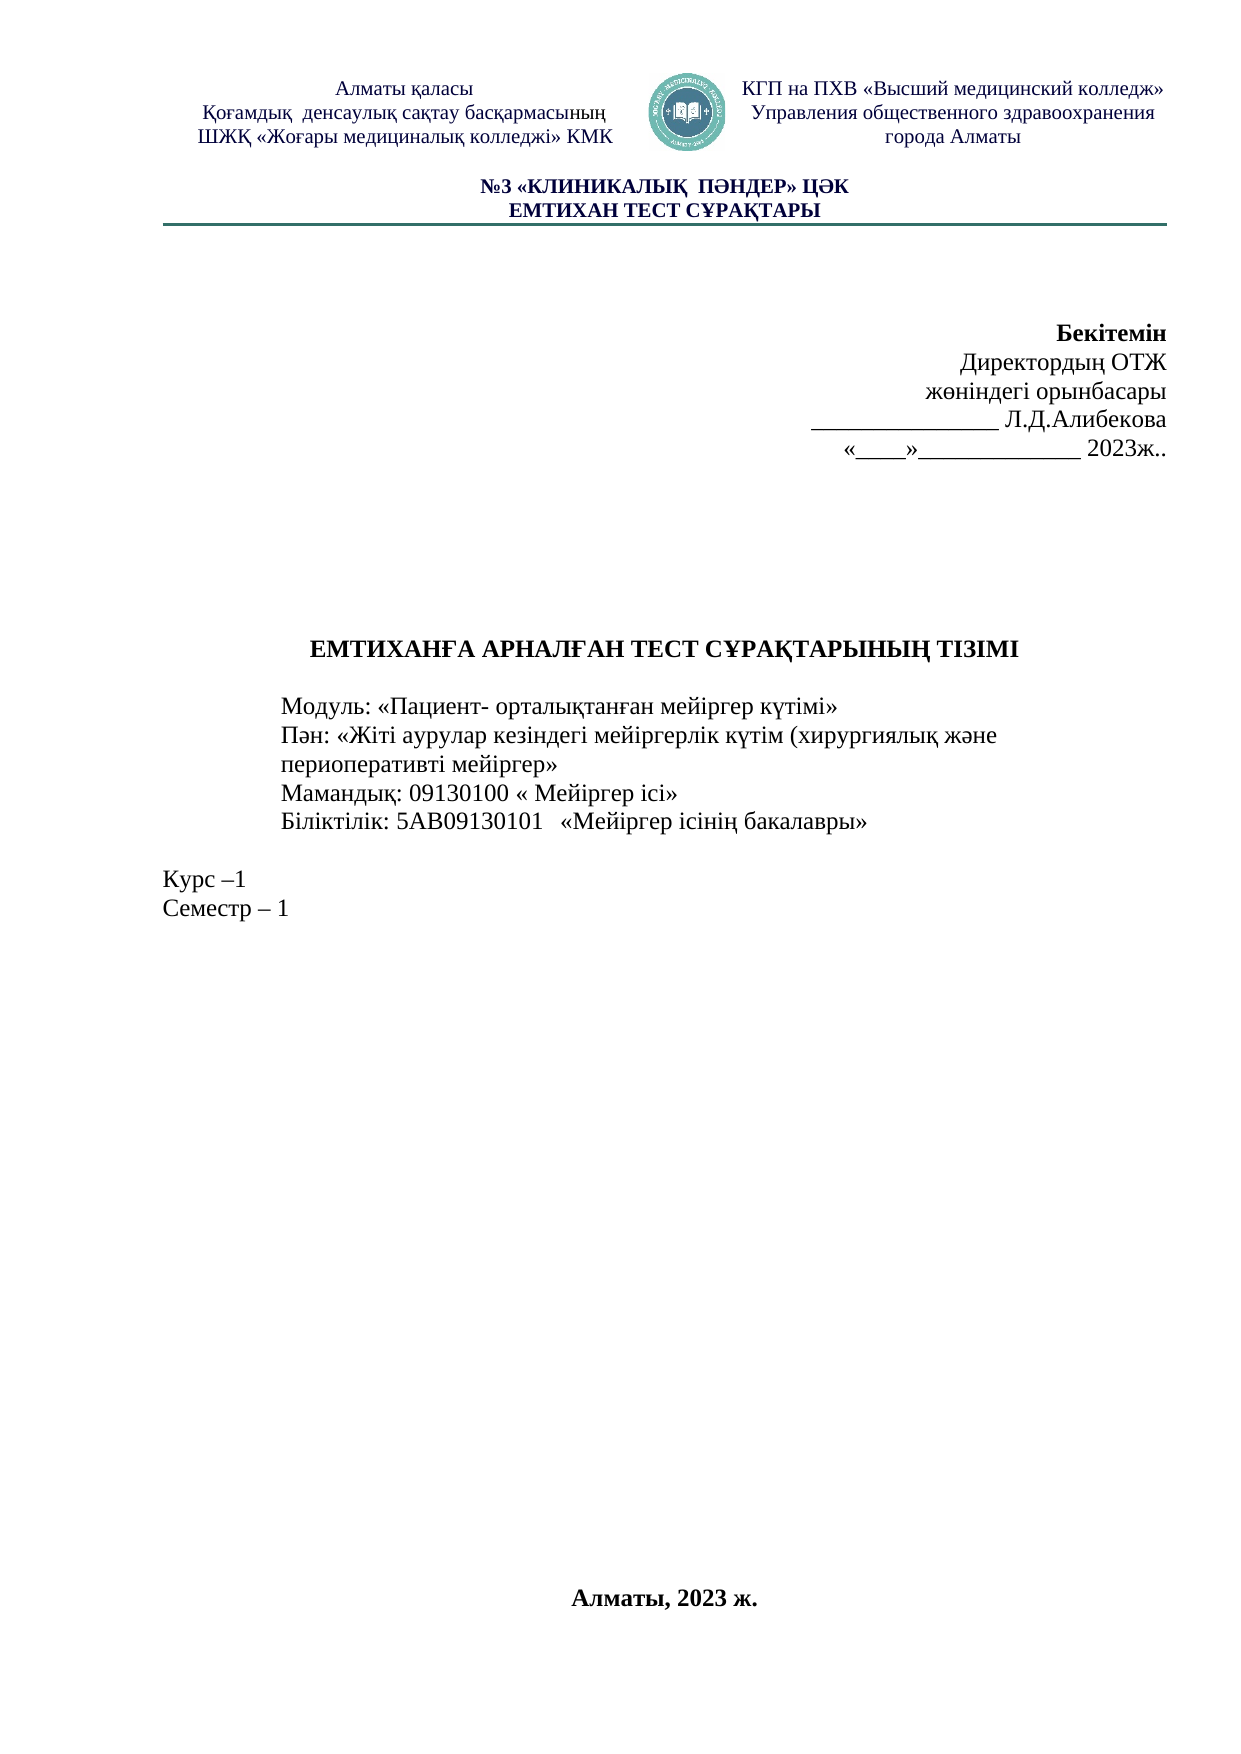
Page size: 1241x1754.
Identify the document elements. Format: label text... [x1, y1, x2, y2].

text Модуль: «Пациент- орталықтанған мейіргер күтімі» [281, 691, 1167, 720]
text _______________ Л.Д.Алибекова [162, 404, 1167, 433]
text Курс –1 [162, 864, 1167, 893]
text «____»_____________ 2023ж.. [162, 433, 1167, 462]
picture [648, 73, 726, 151]
text Біліктілік: 5AB09130101 «Мейіргер ісінің бакалавры» [281, 806, 1167, 835]
text ЕМТИХАНҒА АРНАЛҒАН ТЕСТ СҰРАҚТАРЫНЫҢ ТІЗІМІ [162, 634, 1167, 663]
text Семестр – 1 [162, 893, 1167, 921]
text Мамандық: 09130100 « Мейіргер ісі» [281, 778, 1167, 806]
text Пән: «Жіті аурулар кезіндегі мейіргерлік күтім (хирургиялық және периоперативті мейіргер» [281, 720, 1167, 778]
text Алматы, 2023 ж. [162, 1583, 1167, 1611]
text жөніндегі орынбасары [162, 376, 1167, 404]
text Бекітемін [162, 318, 1167, 347]
text Директордың ОТЖ [162, 347, 1167, 376]
